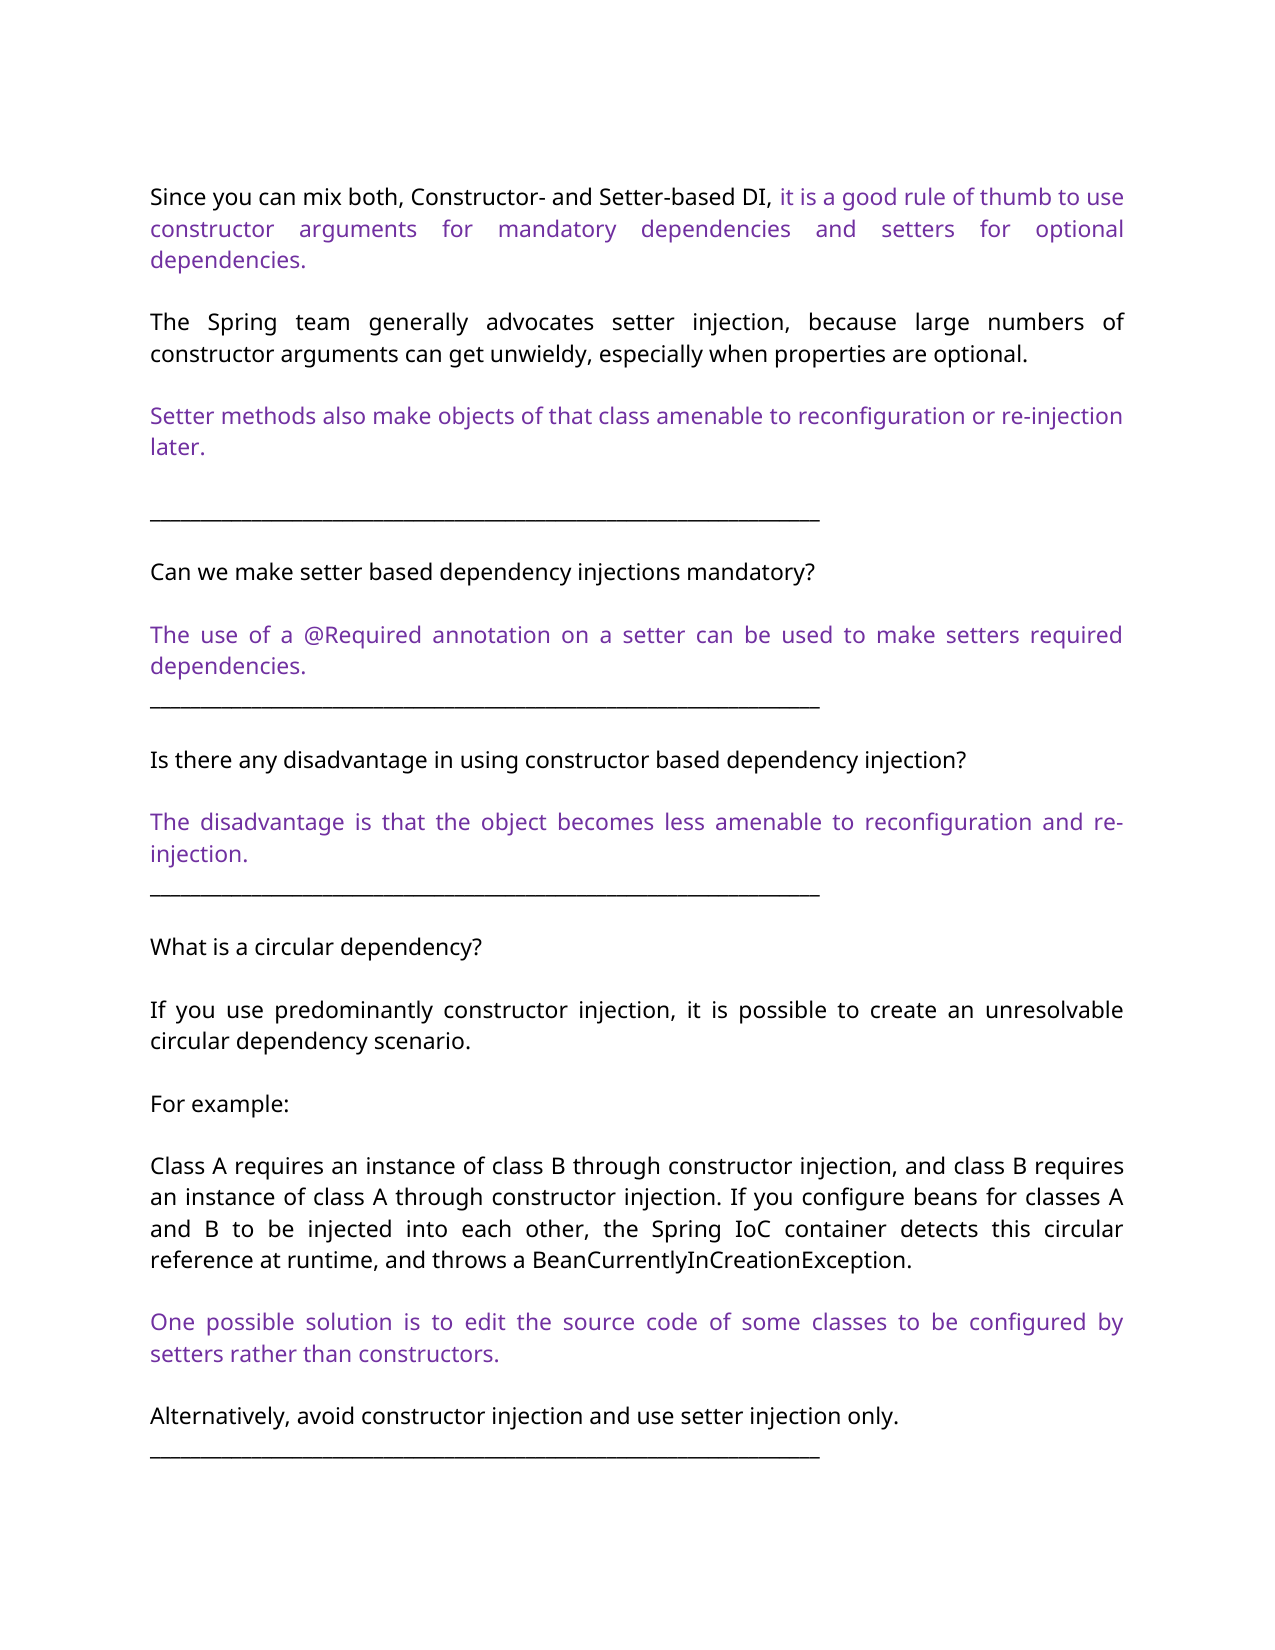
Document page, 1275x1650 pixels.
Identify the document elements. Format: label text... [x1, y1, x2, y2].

text For example: [150, 1087, 1125, 1119]
text What is a circular dependency? [150, 931, 1125, 962]
text If you use predominantly constructor injection, it is possible to create an unresolvable circular dependency scenario. [150, 994, 1125, 1056]
text The use of a @Required annotation on a setter can be used to make setters required dependencies. [150, 619, 1125, 681]
text Since you can mix both, Constructor- and Setter-based DI, it is a good rule of thumb to use constructor arguments for mandatory dependencies and setters for optional dependencies. [150, 181, 1125, 275]
text Is there any disadvantage in using constructor based dependency injection? [150, 744, 1125, 775]
text Setter methods also make objects of that class amenable to reconfiguration or re-injection later. [150, 400, 1125, 462]
text Can we make setter based dependency injections mandatory? [150, 556, 1125, 587]
text __________________________________________________________________ [150, 681, 1125, 712]
text Class A requires an instance of class B through constructor injection, and class B requires an instance of class A through constructor injection. If you configure beans for classes A and B to be injected into each other, the Spring IoC container detects this circular reference at runtime, and throws a BeanCurrentlyInCreationException. [150, 1150, 1125, 1275]
text __________________________________________________________________ [150, 494, 1125, 525]
text The Spring team generally advocates setter injection, because large numbers of constructor arguments can get unwieldy, especially when properties are optional. [150, 306, 1125, 369]
text One possible solution is to edit the source code of some classes to be configured by setters rather than constructors. [150, 1306, 1125, 1369]
text Alternatively, avoid constructor injection and use setter injection only. [150, 1400, 1125, 1431]
text __________________________________________________________________ [150, 869, 1125, 900]
text __________________________________________________________________ [150, 1431, 1125, 1462]
text The disadvantage is that the object becomes less amenable to reconfiguration and re-injection. [150, 806, 1125, 869]
